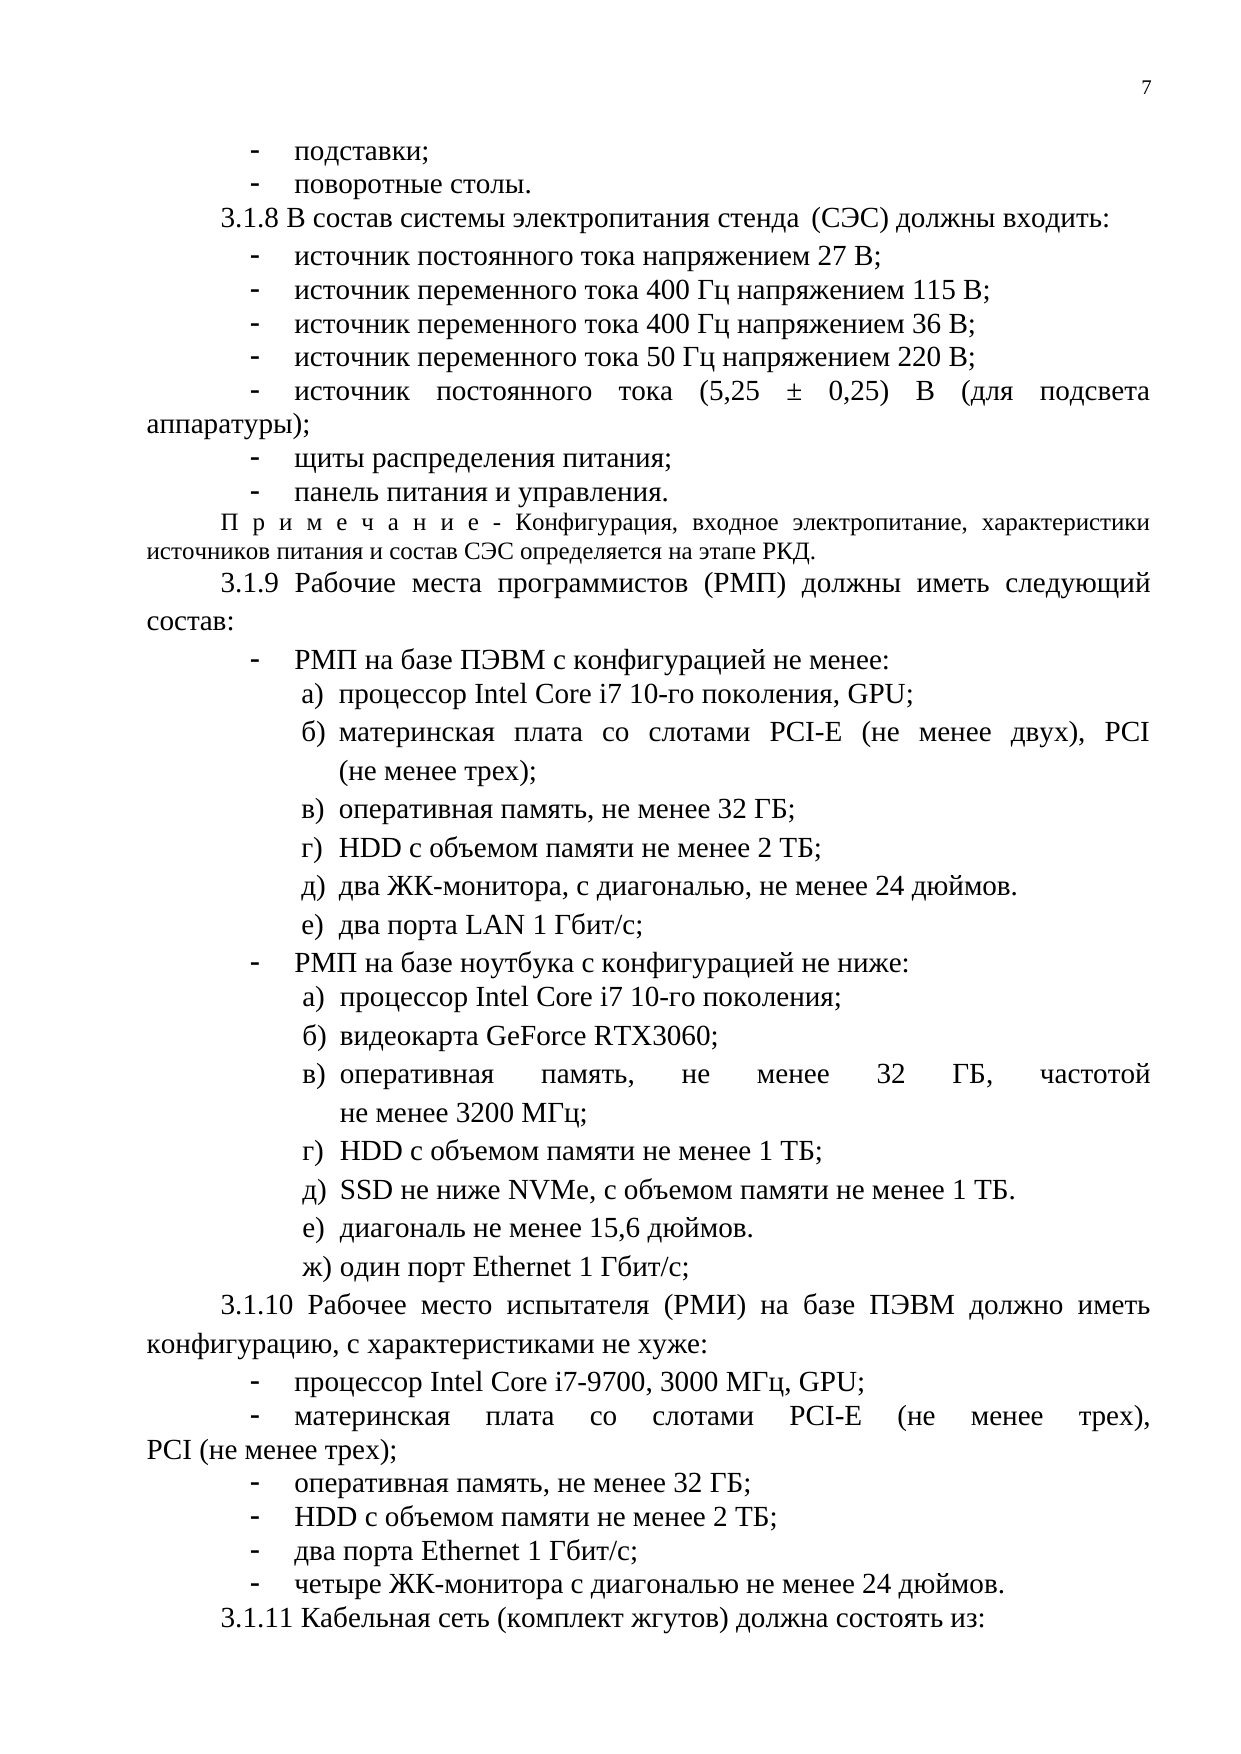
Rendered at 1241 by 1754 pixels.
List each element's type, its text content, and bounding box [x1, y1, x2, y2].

list HDD с объемом памяти не менее 2 ТБ; [301, 830, 1151, 863]
list источник переменного тока 400 Гц напряжением 115 В; [146, 272, 1151, 306]
list два ЖК-монитора, с диагональю, не менее 24 дюймов. [301, 868, 1151, 902]
list процессор Intel Core i7 10-го поколения, GPU; [301, 676, 1151, 709]
list щиты распределения питания; [146, 440, 1151, 474]
list оперативная память, не менее 32 ГБ; [301, 791, 1151, 825]
list один порт Ethernet 1 Гбит/с; [302, 1249, 1151, 1282]
list четыре ЖК-монитора с диагональю не менее 24 дюймов. [146, 1566, 1151, 1600]
list HDD с объемом памяти не менее 1 ТБ; [302, 1133, 1151, 1167]
list процессор Intel Core i7-9700, 3000 МГц, GPU; [146, 1364, 1151, 1398]
list подставки; [146, 133, 1151, 166]
list SSD не ниже NVMe, с объемом памяти не менее 1 ТБ. [302, 1172, 1151, 1205]
list РМП на базе ноутбука с конфигурацией не ниже: [146, 946, 1151, 979]
list панель питания и управления. [146, 474, 1151, 507]
list два порта LAN 1 Гбит/с; [301, 907, 1151, 941]
list HDD с объемом памяти не менее 2 ТБ; [146, 1499, 1151, 1533]
list процессор Intel Core i7 10-го поколения; [302, 979, 1151, 1013]
list оперативная память, не менее 32 ГБ, частотой не менее 3200 МГц; [302, 1056, 1151, 1128]
list видеокарта GeForce RTX3060; [302, 1018, 1151, 1051]
list источник постоянного тока напряжением 27 В; [146, 238, 1151, 272]
list источник переменного тока 50 Гц напряжением 220 В; [146, 339, 1151, 373]
list источник переменного тока 400 Гц напряжением 36 В; [146, 306, 1151, 339]
list оперативная память, не менее 32 ГБ; [146, 1465, 1151, 1499]
list РМП на базе ПЭВМ с конфигурацией не менее: [146, 642, 1151, 676]
list П р и м е ч а н и е - Конфигурация, входное электропитание, характеристики источников питания и состав СЭС определяется на этапе РКД. [146, 507, 1151, 565]
list 3.1.9 Рабочие места программистов (РМП) должны иметь следующий состав: [146, 565, 1151, 637]
list два порта Ethernet 1 Гбит/с; [146, 1533, 1151, 1566]
list поворотные столы. [146, 166, 1151, 200]
list 3.1.8 В состав системы электропитания стенда (СЭС) должны входить: [146, 200, 1151, 233]
list материнская плата со слотами PCI-E (не менее трех), PCI (не менее трех); [146, 1398, 1151, 1465]
list материнская плата со слотами PCI-E (не менее двух), PCI (не менее трех); [301, 714, 1151, 786]
list диагональ не менее 15,6 дюймов. [302, 1210, 1151, 1244]
list источник постоянного тока (5,25 ± 0,25) В (для подсвета аппаратуры); [146, 373, 1151, 440]
list 3.1.10 Рабочее место испытателя (РМИ) на базе ПЭВМ должно иметь конфигурацию, с характеристиками не хуже: [146, 1287, 1151, 1359]
list 3.1.11 Кабельная сеть (комплект жгутов) должна состоять из: [146, 1600, 1151, 1633]
